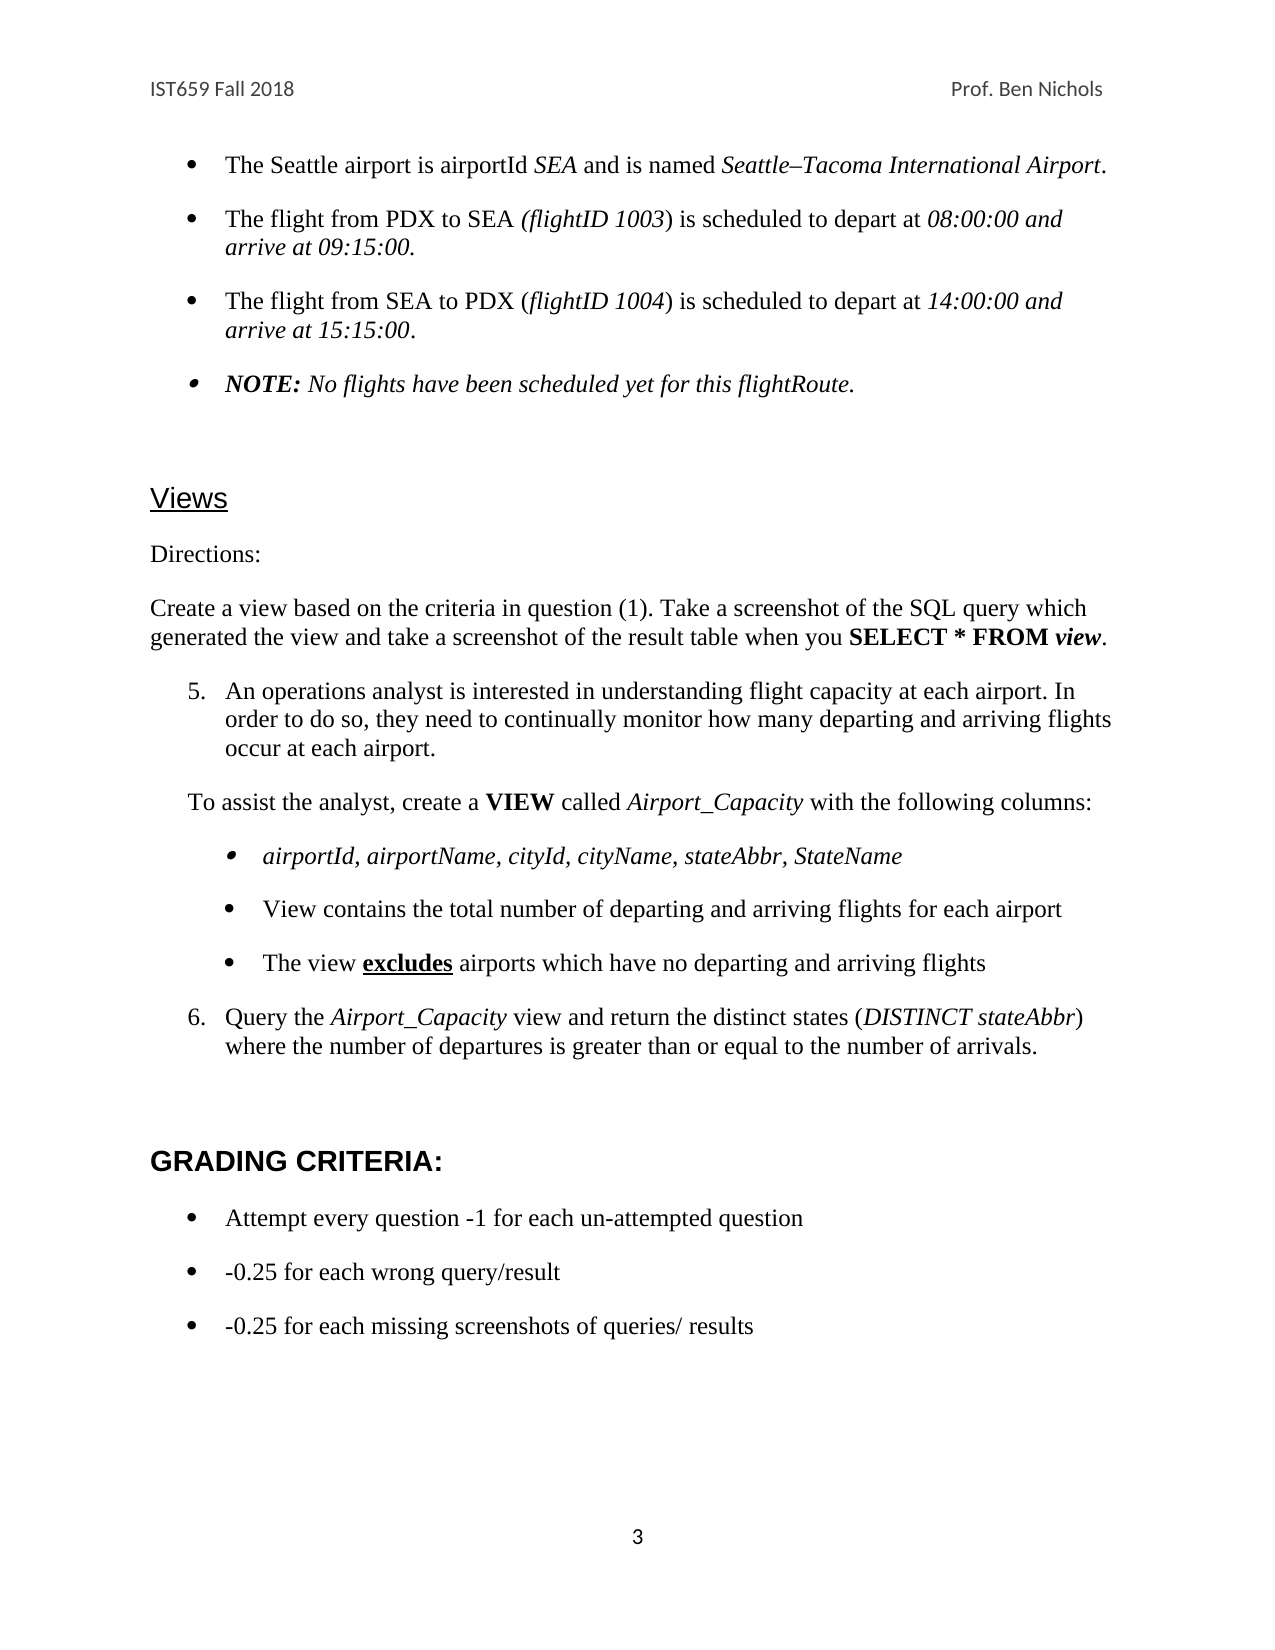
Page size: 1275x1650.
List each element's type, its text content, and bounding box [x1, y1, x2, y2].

list Attempt every question -1 for each un-attempted question [187, 1203, 1125, 1232]
list View contains the total number of departing and arriving flights for each airport [225, 894, 1125, 923]
list airportId, airportName, cityId, cityName, stateAbbr, StateName [225, 841, 1125, 869]
text Views [150, 481, 1125, 514]
text Create a view based on the criteria in question (1). Take a screenshot of the SQL query which generated the view and take a screenshot of the result table when you SELECT * FROM view. [150, 593, 1125, 651]
list An operations analyst is interested in understanding flight capacity at each airport. In order to do so, they need to continually monitor how many departing and arriving flights occur at each airport. [187, 676, 1125, 762]
list The flight from SEA to PDX (flightID 1004) is scheduled to depart at 14:00:00 and arrive at 15:15:00. [187, 286, 1125, 344]
list -0.25 for each missing screenshots of queries/ results [187, 1311, 1125, 1340]
list Query the Airport_Capacity view and return the distinct states (DISTINCT stateAbbr) where the number of departures is greater than or equal to the number of arrivals. [187, 1002, 1125, 1059]
text GRADING CRITERIA: [150, 1144, 1125, 1177]
list -0.25 for each wrong query/result [187, 1257, 1125, 1286]
text To assist the analyst, create a VIEW called Airport_Capacity with the following columns: [187, 787, 1125, 816]
list The flight from PDX to SEA (flightID 1003) is scheduled to depart at 08:00:00 and arrive at 09:15:00. [187, 204, 1125, 261]
list NOTE: No flights have been scheduled yet for this flightRoute. [187, 369, 1125, 397]
text Directions: [150, 539, 1125, 568]
list The view excludes airports which have no departing and arriving flights [225, 948, 1125, 977]
list The Seattle airport is airportId SEA and is named Seattle–Tacoma International Airport. [187, 150, 1125, 179]
